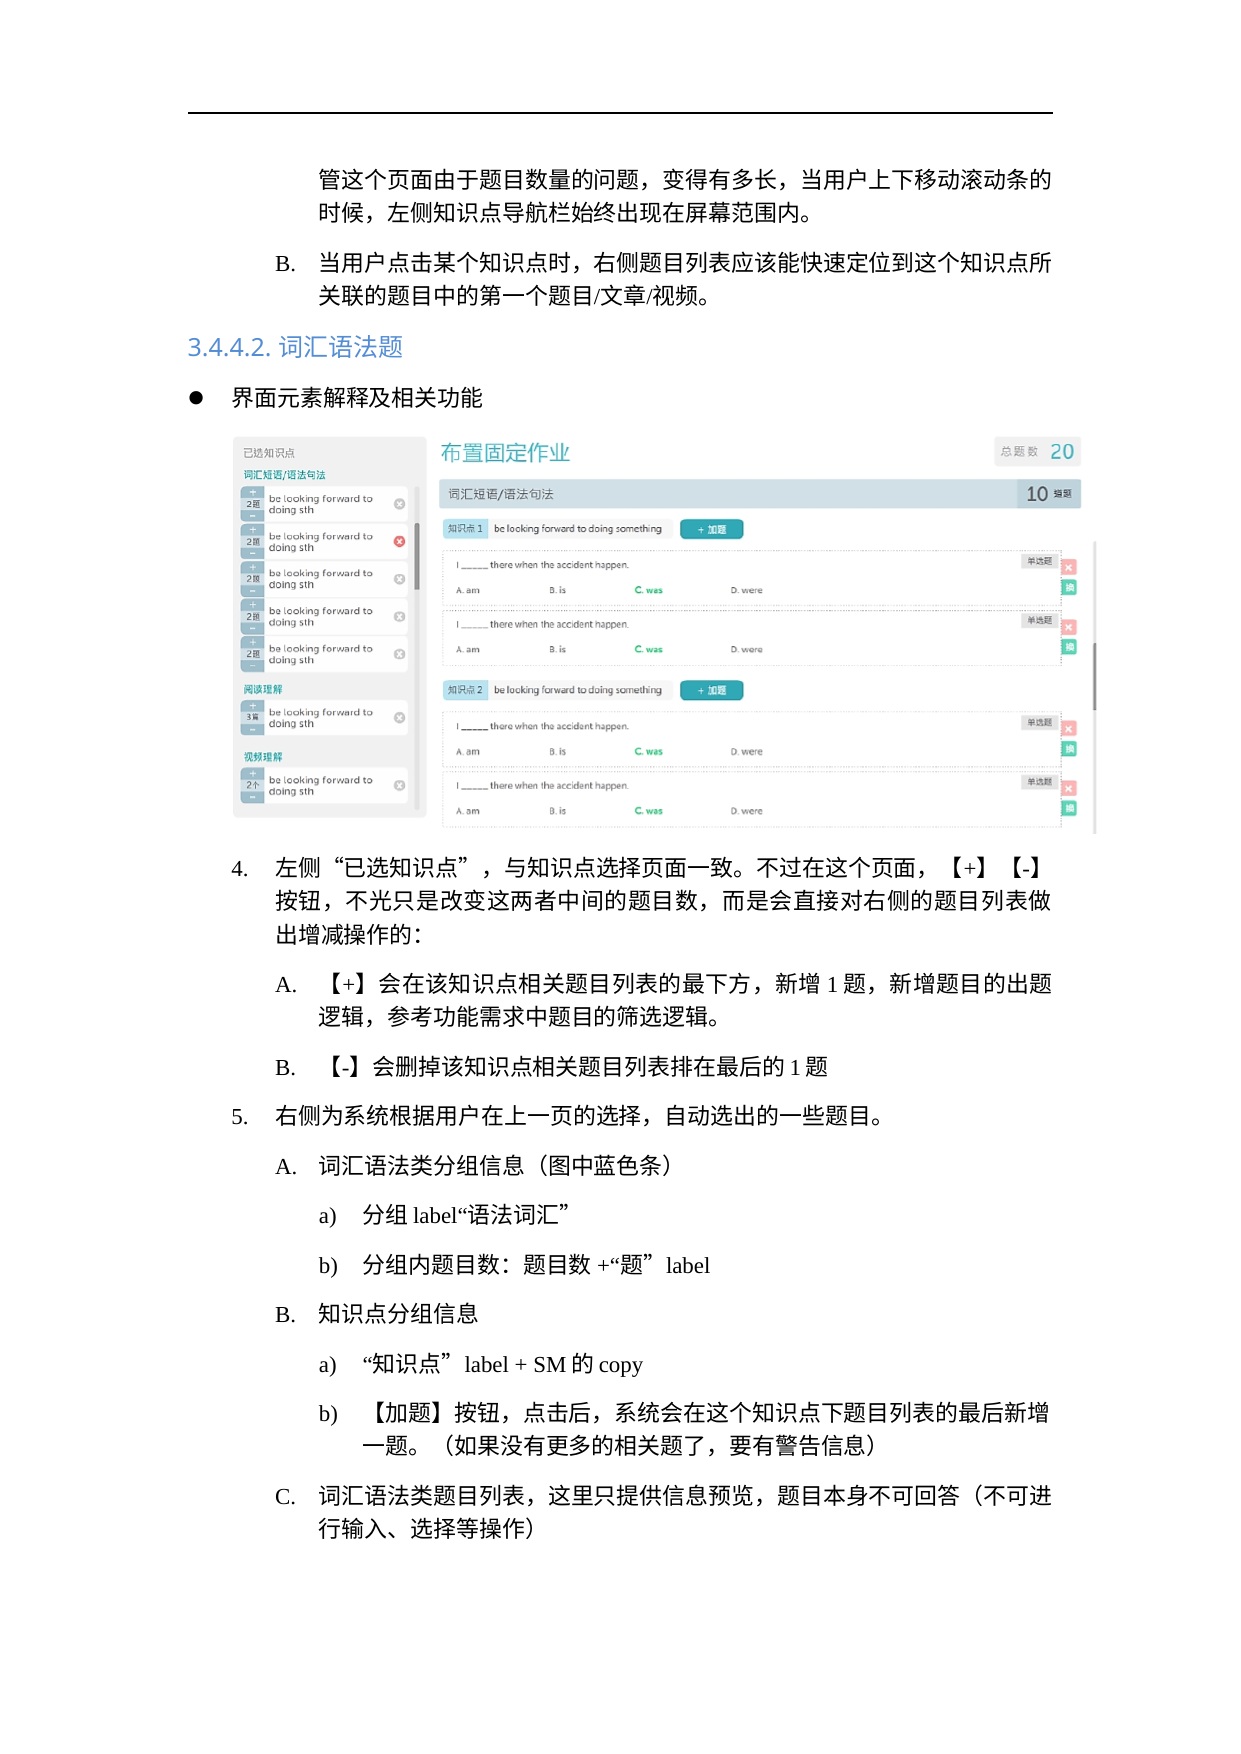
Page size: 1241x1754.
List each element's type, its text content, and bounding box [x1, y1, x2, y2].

list 分组内题目数：题目数 +“题”label [319, 1247, 1053, 1280]
list 词汇语法类分组信息（图中蓝色条） [275, 1148, 1053, 1181]
list 【-】会删掉该知识点相关题目列表排在最后的1题 [275, 1049, 1053, 1082]
subtitle 词汇语法题 [187, 327, 1053, 364]
list 知识点分组信息 [275, 1296, 1053, 1329]
list 词汇语法类题目列表，这里只提供信息预览，题目本身不可回答（不可进行输入、选择等操作） [275, 1478, 1053, 1544]
list 界面元素解释及相关功能 [187, 380, 1053, 413]
list 当用户点击某个知识点时，右侧题目列表应该能快速定位到这个知识点所关联的题目中的第一个题目/文章/视频。 [275, 245, 1053, 311]
list 【+】会在该知识点相关题目列表的最下方，新增1题，新增题目的出题逻辑，参考功能需求中题目的筛选逻辑。 [275, 966, 1053, 1032]
list 左侧“已选知识点”，与知识点选择页面一致。不过在这个页面，【+】【-】按钮，不光只是改变这两者中间的题目数，而是会直接对右侧的题目列表做出增减操作的： [231, 850, 1053, 950]
list 右侧为系统根据用户在上一页的选择，自动选出的一些题目。 [231, 1098, 1053, 1131]
list 【加题】按钮，点击后，系统会在这个知识点下题目列表的最后新增一题。（如果没有更多的相关题了，要有警告信息） [319, 1395, 1053, 1461]
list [275, 162, 1053, 228]
picture [231, 429, 1097, 834]
list 分组label“语法词汇” [319, 1197, 1053, 1230]
list “知识点”label + SM的copy [319, 1346, 1053, 1379]
